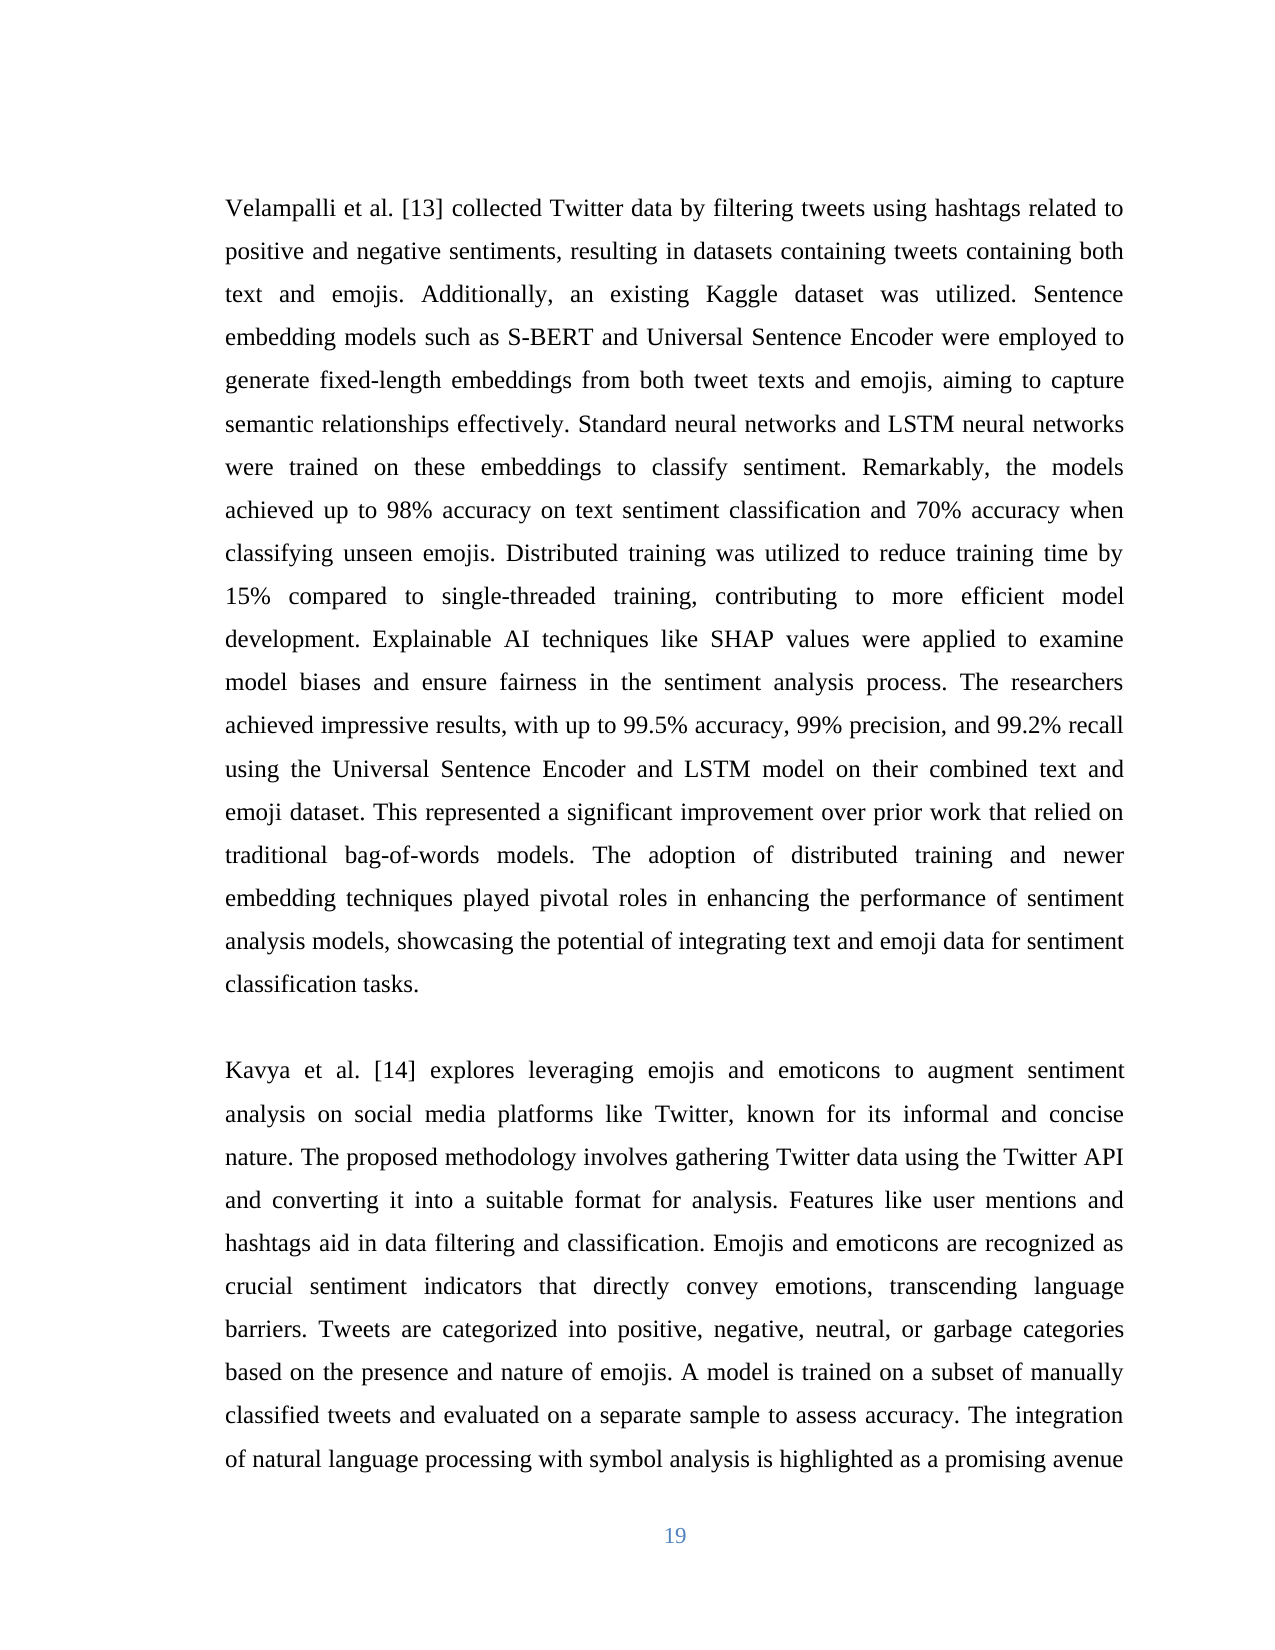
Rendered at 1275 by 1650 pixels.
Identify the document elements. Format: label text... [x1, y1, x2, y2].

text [225, 1056, 1125, 1472]
text Velampalli et al. [13] collected Twitter data by filtering tweets using hashtags related to positive and negative sentiments, resulting in datasets containing tweets containing both text and emojis. Additionally, an existing Kaggle dataset was utilized. Sentence embedding models such as S-BERT and Universal Sentence Encoder were employed to generate fixed-length embeddings from both tweet texts and emojis, aiming to capture semantic relationships effectively. Standard neural networks and LSTM neural networks were trained on these embeddings to classify sentiment. Remarkably, the models achieved up to 98% accuracy on text sentiment classification and 70% accuracy when classifying unseen emojis. Distributed training was utilized to reduce training time by 15% compared to single-threaded training, contributing to more efficient model development. Explainable AI techniques like SHAP values were applied to examine model biases and ensure fairness in the sentiment analysis process. The researchers achieved impressive results, with up to 99.5% accuracy, 99% precision, and 99.2% recall using the Universal Sentence Encoder and LSTM model on their combined text and emoji dataset. This represented a significant improvement over prior work that relied on traditional bag-of-words models. The adoption of distributed training and newer embedding techniques played pivotal roles in enhancing the performance of sentiment analysis models, showcasing the potential of integrating text and emoji data for sentiment classification tasks. [225, 193, 1125, 998]
